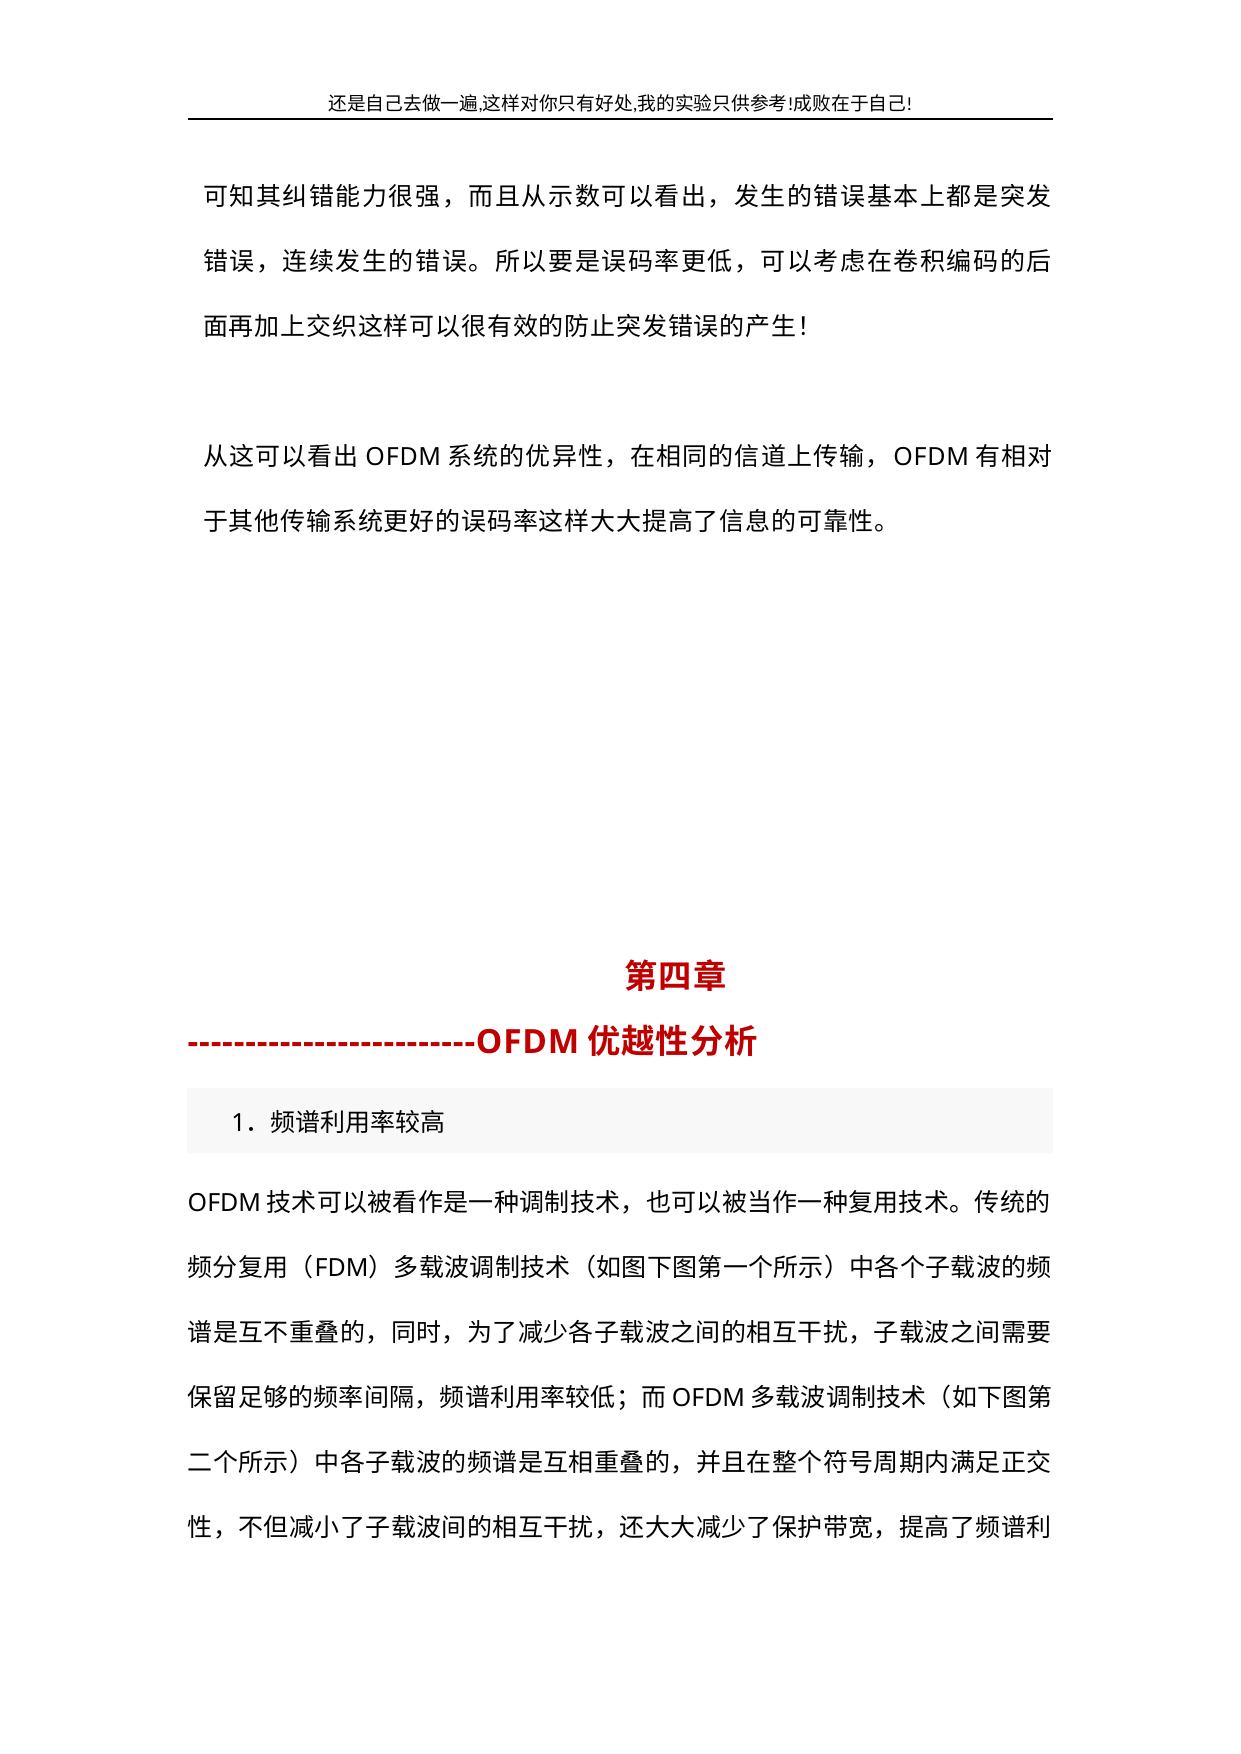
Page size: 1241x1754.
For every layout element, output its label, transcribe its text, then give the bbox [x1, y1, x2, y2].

text 1．频谱利用率较高 [187, 1088, 1053, 1153]
text 从这可以看出OFDM系统的优异性，在相同的信道上传输，OFDM有相对于其他传输系统更好的误码率这样大大提高了信息的可靠性。 [203, 422, 1053, 552]
text 可知其纠错能力很强，而且从示数可以看出，发生的错误基本上都是突发错误，连续发生的错误。所以要是误码率更低，可以考虑在卷积编码的后面再加上交织这样可以很有效的防止突发错误的产生！ [203, 162, 1053, 357]
text -------------------------OFDM优越性分析 [187, 1007, 1053, 1072]
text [187, 1168, 1053, 1558]
text 第四章 [187, 942, 1053, 1007]
